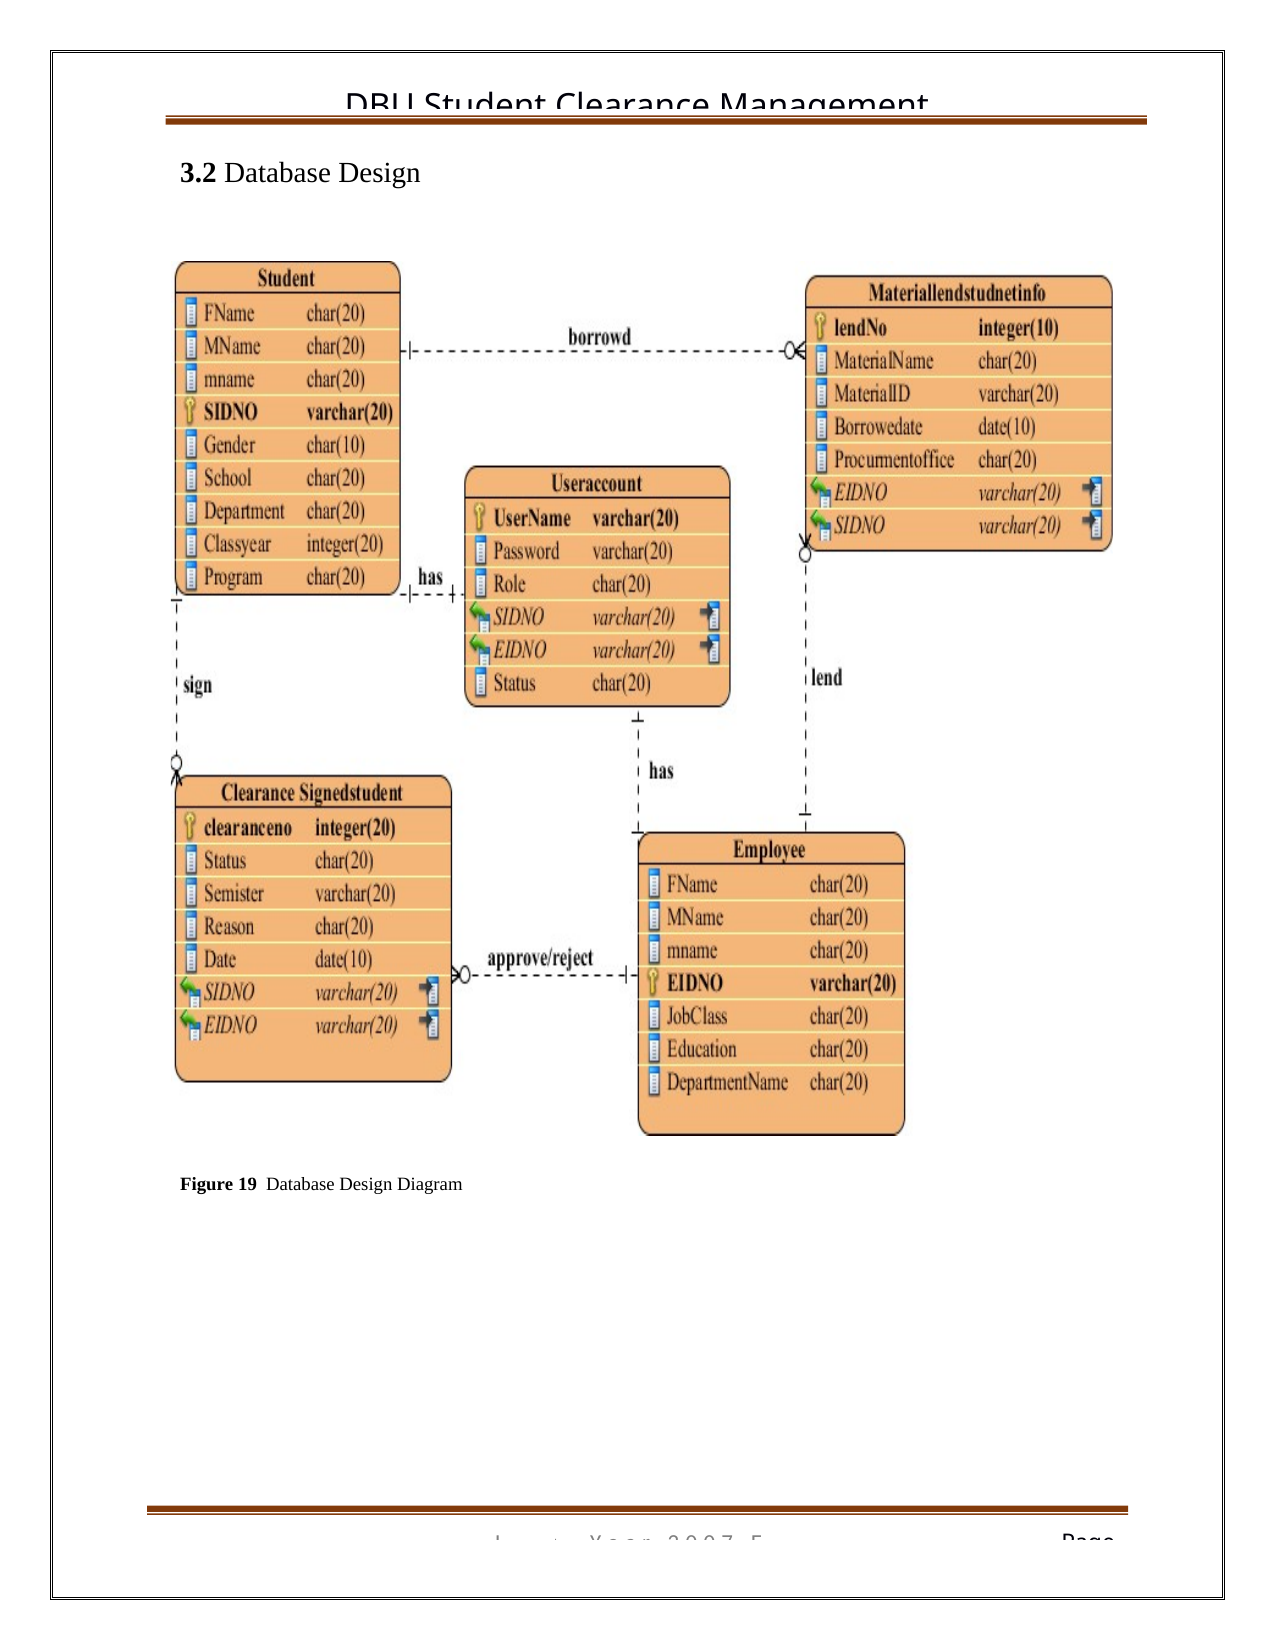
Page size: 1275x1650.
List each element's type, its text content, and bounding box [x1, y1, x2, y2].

picture [170, 261, 1113, 1136]
list Database Design [180, 155, 1183, 188]
text Figure 19 Database Design Diagram [180, 1173, 1183, 1194]
